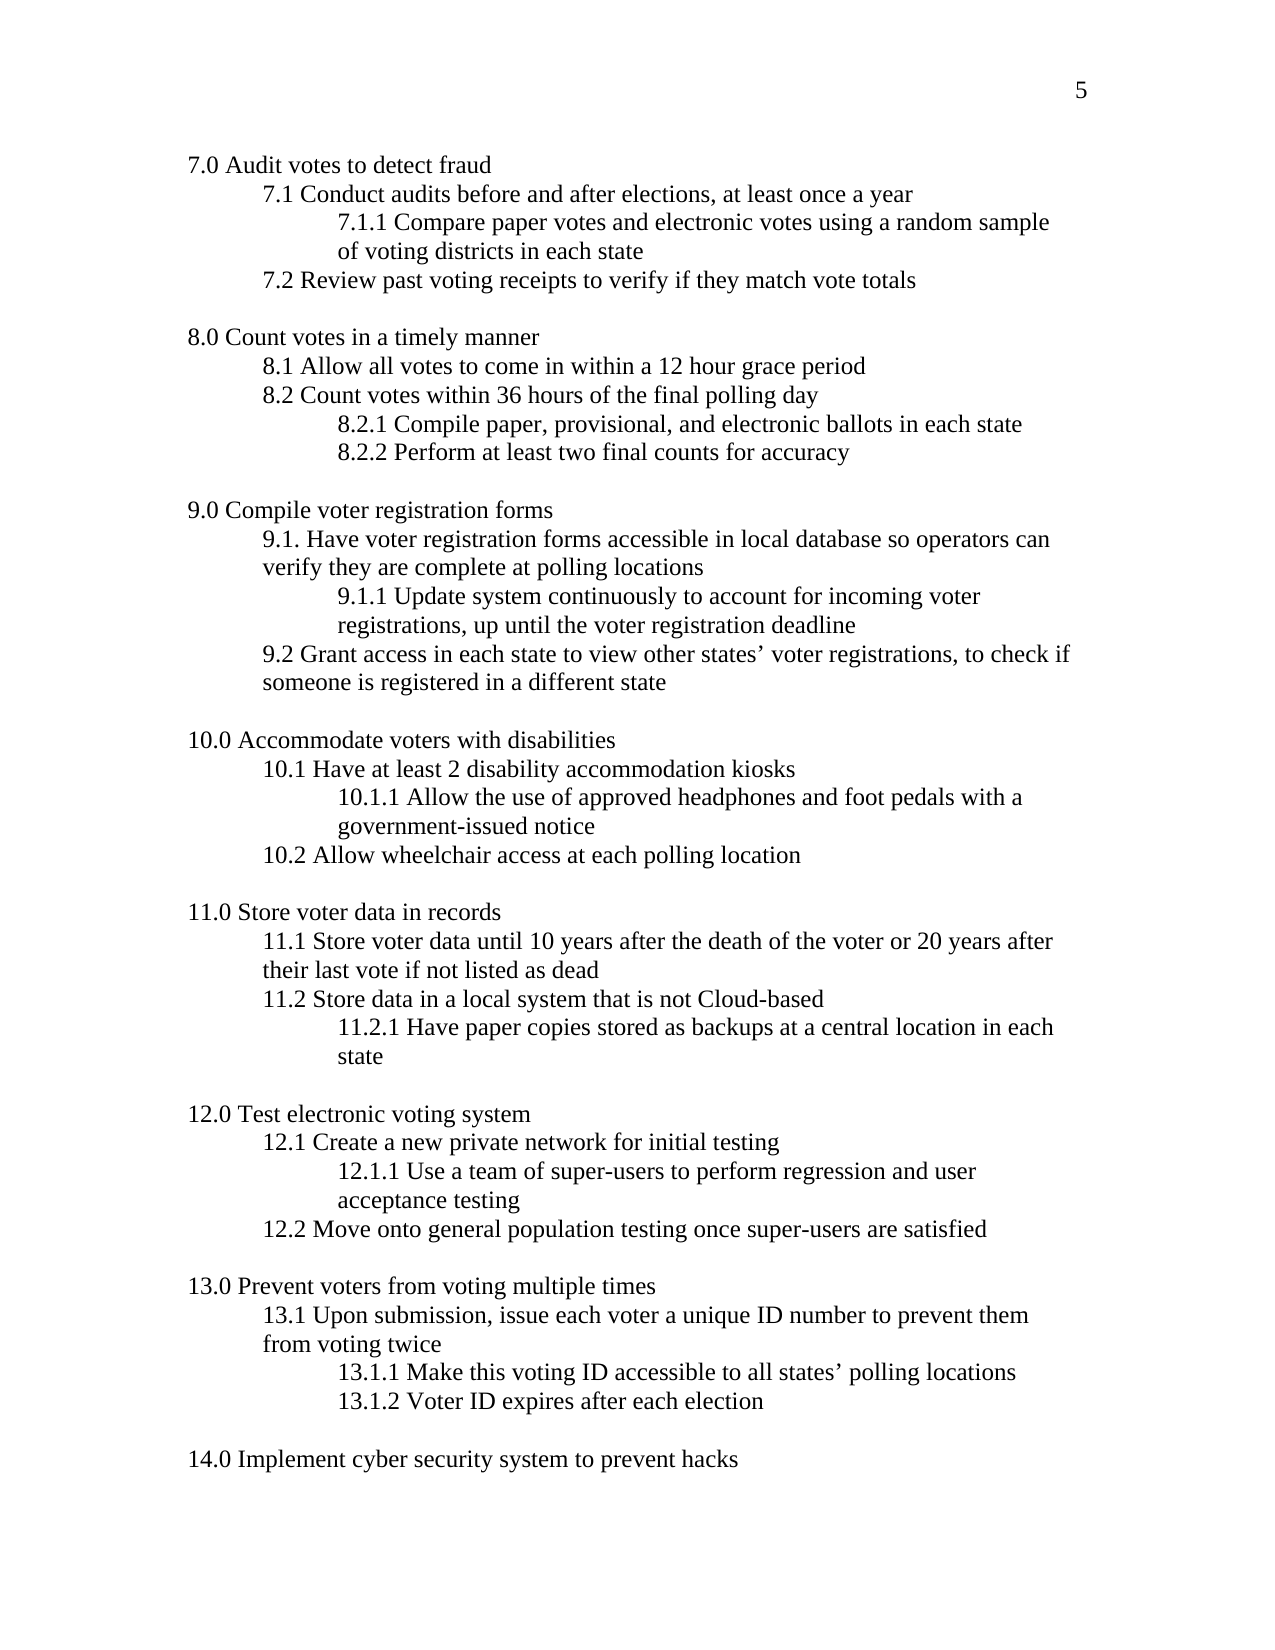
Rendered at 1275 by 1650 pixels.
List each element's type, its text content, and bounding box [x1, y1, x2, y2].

text 11.0 Store voter data in records [187, 897, 1087, 926]
text verify they are complete at polling locations [187, 552, 1087, 581]
text 11.2 Store data in a local system that is not Cloud-based [187, 984, 1087, 1012]
text 11.1 Store voter data until 10 years after the death of the voter or 20 years after [187, 926, 1087, 955]
text their last vote if not listed as dead [187, 955, 1087, 984]
text 13.1.2 Voter ID expires after each election [187, 1386, 1087, 1415]
text 7.2 Review past voting receipts to verify if they match vote totals [262, 265, 1087, 294]
text 7.1 Conduct audits before and after elections, at least once a year [187, 179, 1087, 207]
text 7.1.1 Compare paper votes and electronic votes using a random sample [187, 207, 1087, 236]
text 13.1.1 Make this voting ID accessible to all states’ polling locations [187, 1357, 1087, 1386]
text 8.0 Count votes in a timely manner [187, 322, 1087, 351]
text 8.1 Allow all votes to come in within a 12 hour grace period [187, 351, 1087, 380]
text 12.0 Test electronic voting system [187, 1099, 1087, 1127]
text 9.1.1 Update system continuously to account for incoming voter [187, 581, 1087, 610]
text 9.2 Grant access in each state to view other states’ voter registrations, to check if someone is registered in a different state [262, 639, 1087, 696]
text from voting twice [187, 1329, 1087, 1357]
text 7.0 Audit votes to detect fraud [187, 150, 1087, 179]
text 9.0 Compile voter registration forms [187, 495, 1087, 524]
text of voting districts in each state [262, 236, 1087, 265]
text 14.0 Implement cyber security system to prevent hacks [187, 1444, 1087, 1472]
text 13.1 Upon submission, issue each voter a unique ID number to prevent them [187, 1300, 1087, 1329]
text 12.1.1 Use a team of super-users to perform regression and user [187, 1156, 1087, 1185]
text 10.2 Allow wheelchair access at each polling location [187, 840, 1087, 869]
text 10.1.1 Allow the use of approved headphones and foot pedals with a [187, 782, 1087, 811]
text 11.2.1 Have paper copies stored as backups at a central location in each [187, 1012, 1087, 1041]
text 9.1. Have voter registration forms accessible in local database so operators can [187, 524, 1087, 552]
text 8.2.2 Perform at least two final counts for accuracy [187, 437, 1087, 466]
text 13.0 Prevent voters from voting multiple times [187, 1271, 1087, 1300]
text 10.1 Have at least 2 disability accommodation kiosks [187, 754, 1087, 782]
text 12.2 Move onto general population testing once super-users are satisfied [262, 1214, 1087, 1242]
text state [262, 1041, 1087, 1070]
text registrations, up until the voter registration deadline [262, 610, 1087, 639]
text 12.1 Create a new private network for initial testing [187, 1127, 1087, 1156]
text 8.2 Count votes within 36 hours of the final polling day [187, 380, 1087, 409]
text 10.0 Accommodate voters with disabilities [187, 725, 1087, 754]
text acceptance testing [262, 1185, 1087, 1214]
text government-issued notice [262, 811, 1087, 840]
text 8.2.1 Compile paper, provisional, and electronic ballots in each state [187, 409, 1087, 437]
